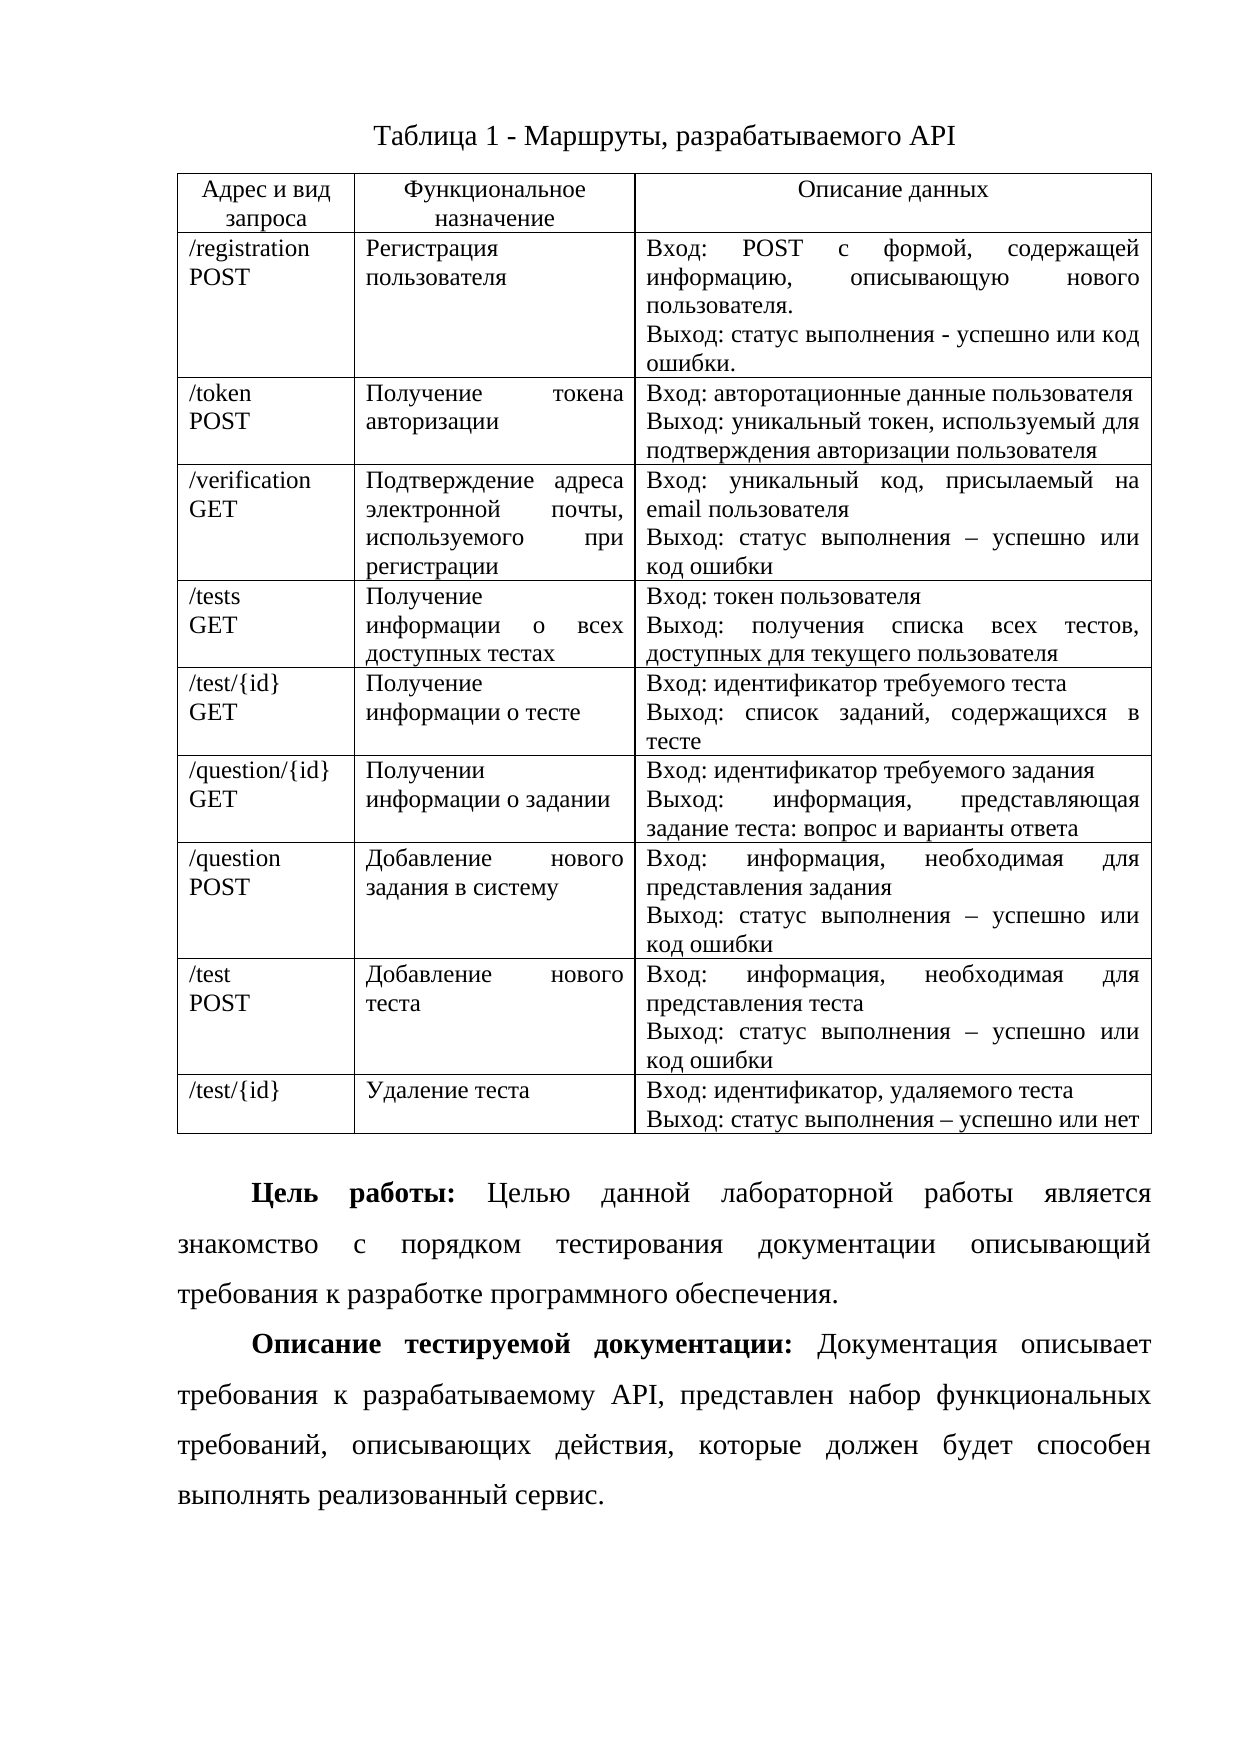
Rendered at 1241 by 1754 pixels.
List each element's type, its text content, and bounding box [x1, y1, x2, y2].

table_cell Получении информации о задании [355, 756, 634, 842]
table_cell Вход: POST с формой, содержащей информацию, описывающую нового пользователя. Выход: статус выполнения - успешно или код ошибки. [636, 233, 1151, 377]
table_cell Добавление нового задания в систему [355, 843, 634, 958]
table_cell Вход: авторотационные данные пользователя Выход: уникальный токен, используемый для подтверждения авторизации пользователя [636, 378, 1151, 464]
text Таблица 1 - Маршруты, разрабатываемого API [177, 118, 1152, 152]
table_cell Подтверждение адреса электронной почты, используемого при регистрации [355, 465, 634, 580]
text Описание тестируемой документации: Документация описывает требования к разрабатываемому API, представлен набор функциональных требований, описывающих действия, которые должен будет способен выполнять реализованный сервис. [177, 1326, 1152, 1511]
table_header Адрес и вид запроса [178, 174, 354, 232]
table_cell /test POST [178, 959, 354, 1074]
table_cell /test/{id} GET [178, 668, 354, 754]
table_cell /verification GET [178, 465, 354, 580]
table_header Описание данных [636, 174, 1151, 232]
table_cell Вход: идентификатор требуемого задания Выход: информация, представляющая задание теста: вопрос и варианты ответа [636, 756, 1151, 842]
table_cell Получение токена авторизации [355, 378, 634, 464]
table_cell Получение информации о тесте [355, 668, 634, 754]
table_cell Добавление нового теста [355, 959, 634, 1074]
table_cell Вход: уникальный код, присылаемый на email пользователя Выход: статус выполнения – успешно или код ошибки [636, 465, 1151, 580]
table_cell /question/{id} GET [178, 756, 354, 842]
table_cell /registration POST [178, 233, 354, 377]
table_cell /test/{id} [178, 1075, 354, 1132]
table_cell Вход: информация, необходимая для представления теста Выход: статус выполнения – успешно или код ошибки [636, 959, 1151, 1074]
text Цель работы: Целью данной лабораторной работы является знакомство с порядком тестирования документации описывающий требования к разработке программного обеспечения. [177, 1176, 1152, 1310]
table_cell /tests GET [178, 581, 354, 667]
table_cell Регистрация пользователя [355, 233, 634, 377]
table_cell Вход: токен пользователя Выход: получения списка всех тестов, доступных для текущего пользователя [636, 581, 1151, 667]
table_cell Получение информации о всех доступных тестах [355, 581, 634, 667]
table_cell /token POST [178, 378, 354, 464]
table_cell Удаление теста [355, 1075, 634, 1132]
table_cell Вход: идентификатор, удаляемого теста Выход: статус выполнения – успешно или нет [636, 1075, 1151, 1132]
table_cell Вход: информация, необходимая для представления задания Выход: статус выполнения – успешно или код ошибки [636, 843, 1151, 958]
table_cell /question POST [178, 843, 354, 958]
table_cell Вход: идентификатор требуемого теста Выход: список заданий, содержащихся в тесте [636, 668, 1151, 754]
table_header Функциональное назначение [355, 174, 634, 232]
